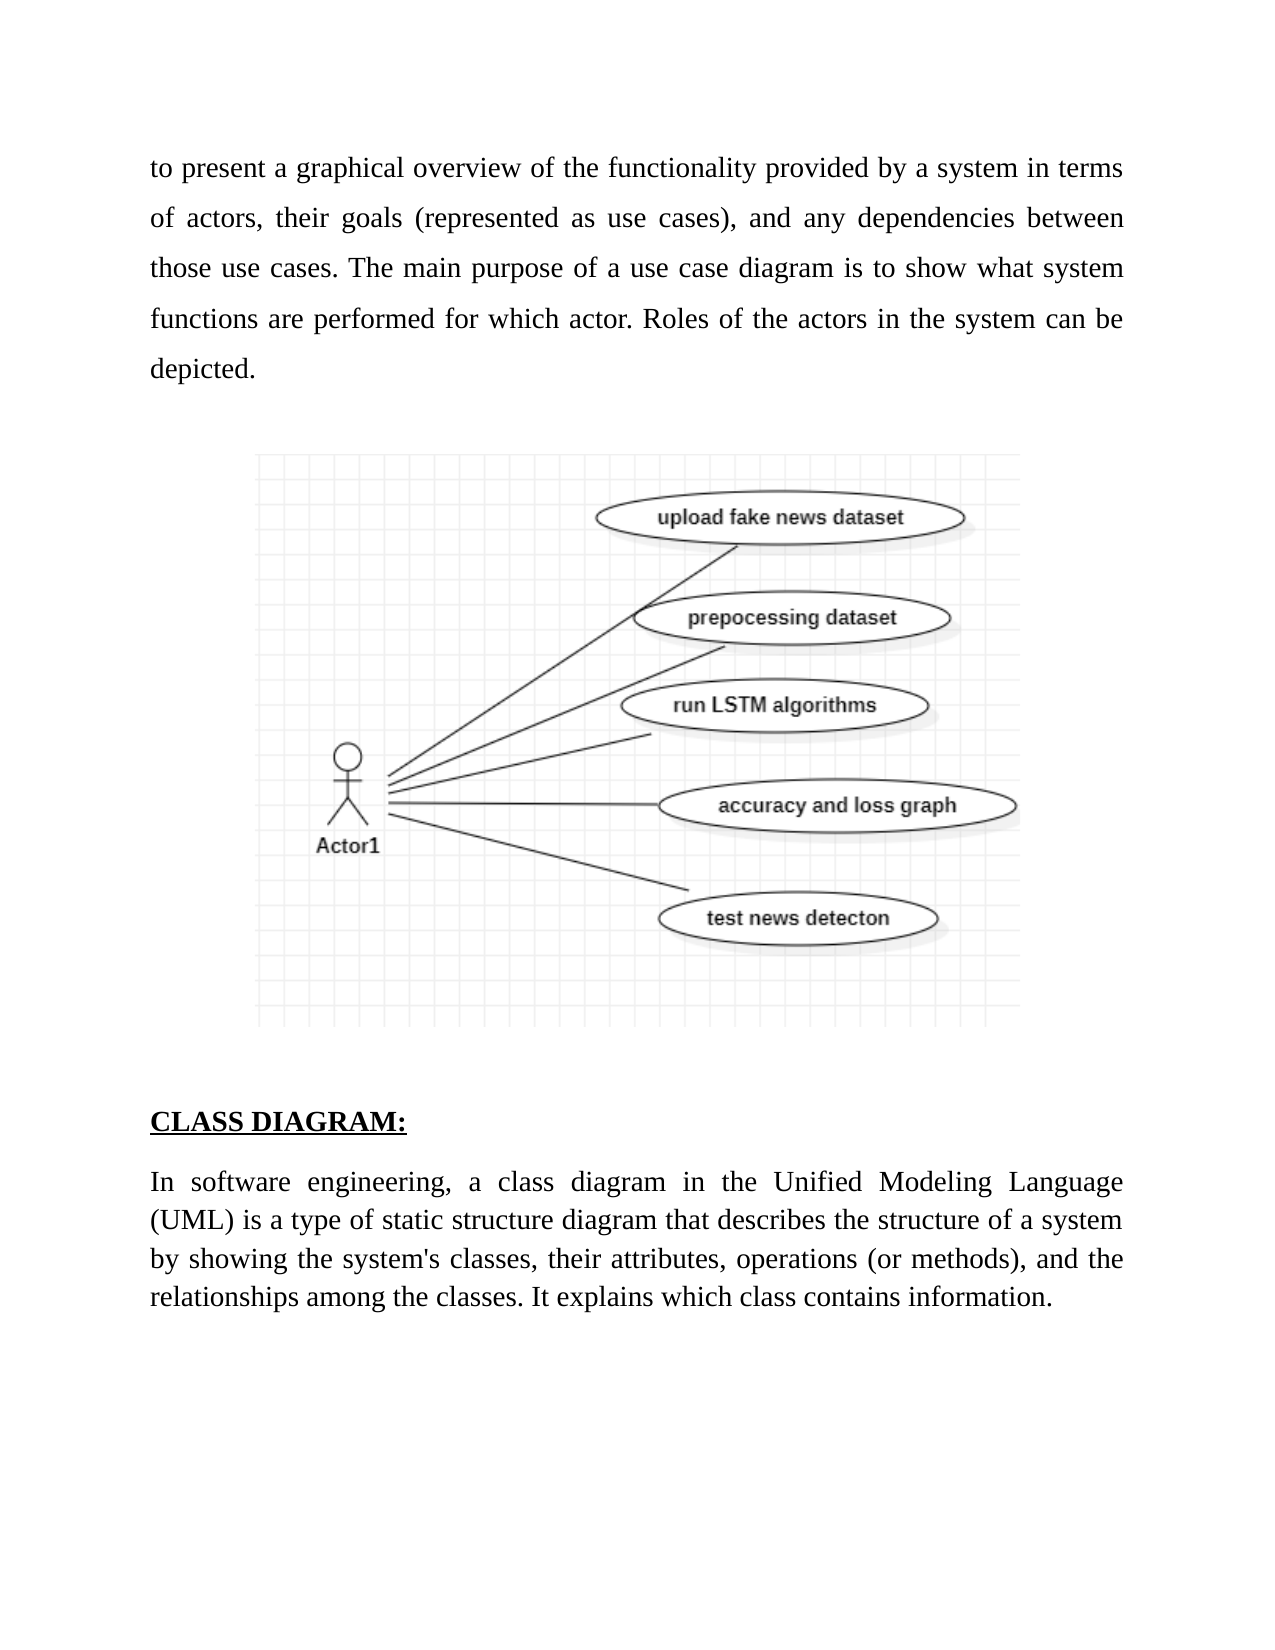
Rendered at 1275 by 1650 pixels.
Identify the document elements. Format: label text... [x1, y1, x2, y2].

picture [254, 454, 1021, 1027]
text CLASS DIAGRAM: [150, 1104, 1125, 1138]
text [150, 150, 1125, 385]
text In software engineering, a class diagram in the Unified Modeling Language (UML) is a type of static structure diagram that describes the structure of a system by showing the system's classes, their attributes, operations (or methods), and the relationships among the classes. It explains which class contains information. [150, 1164, 1125, 1313]
